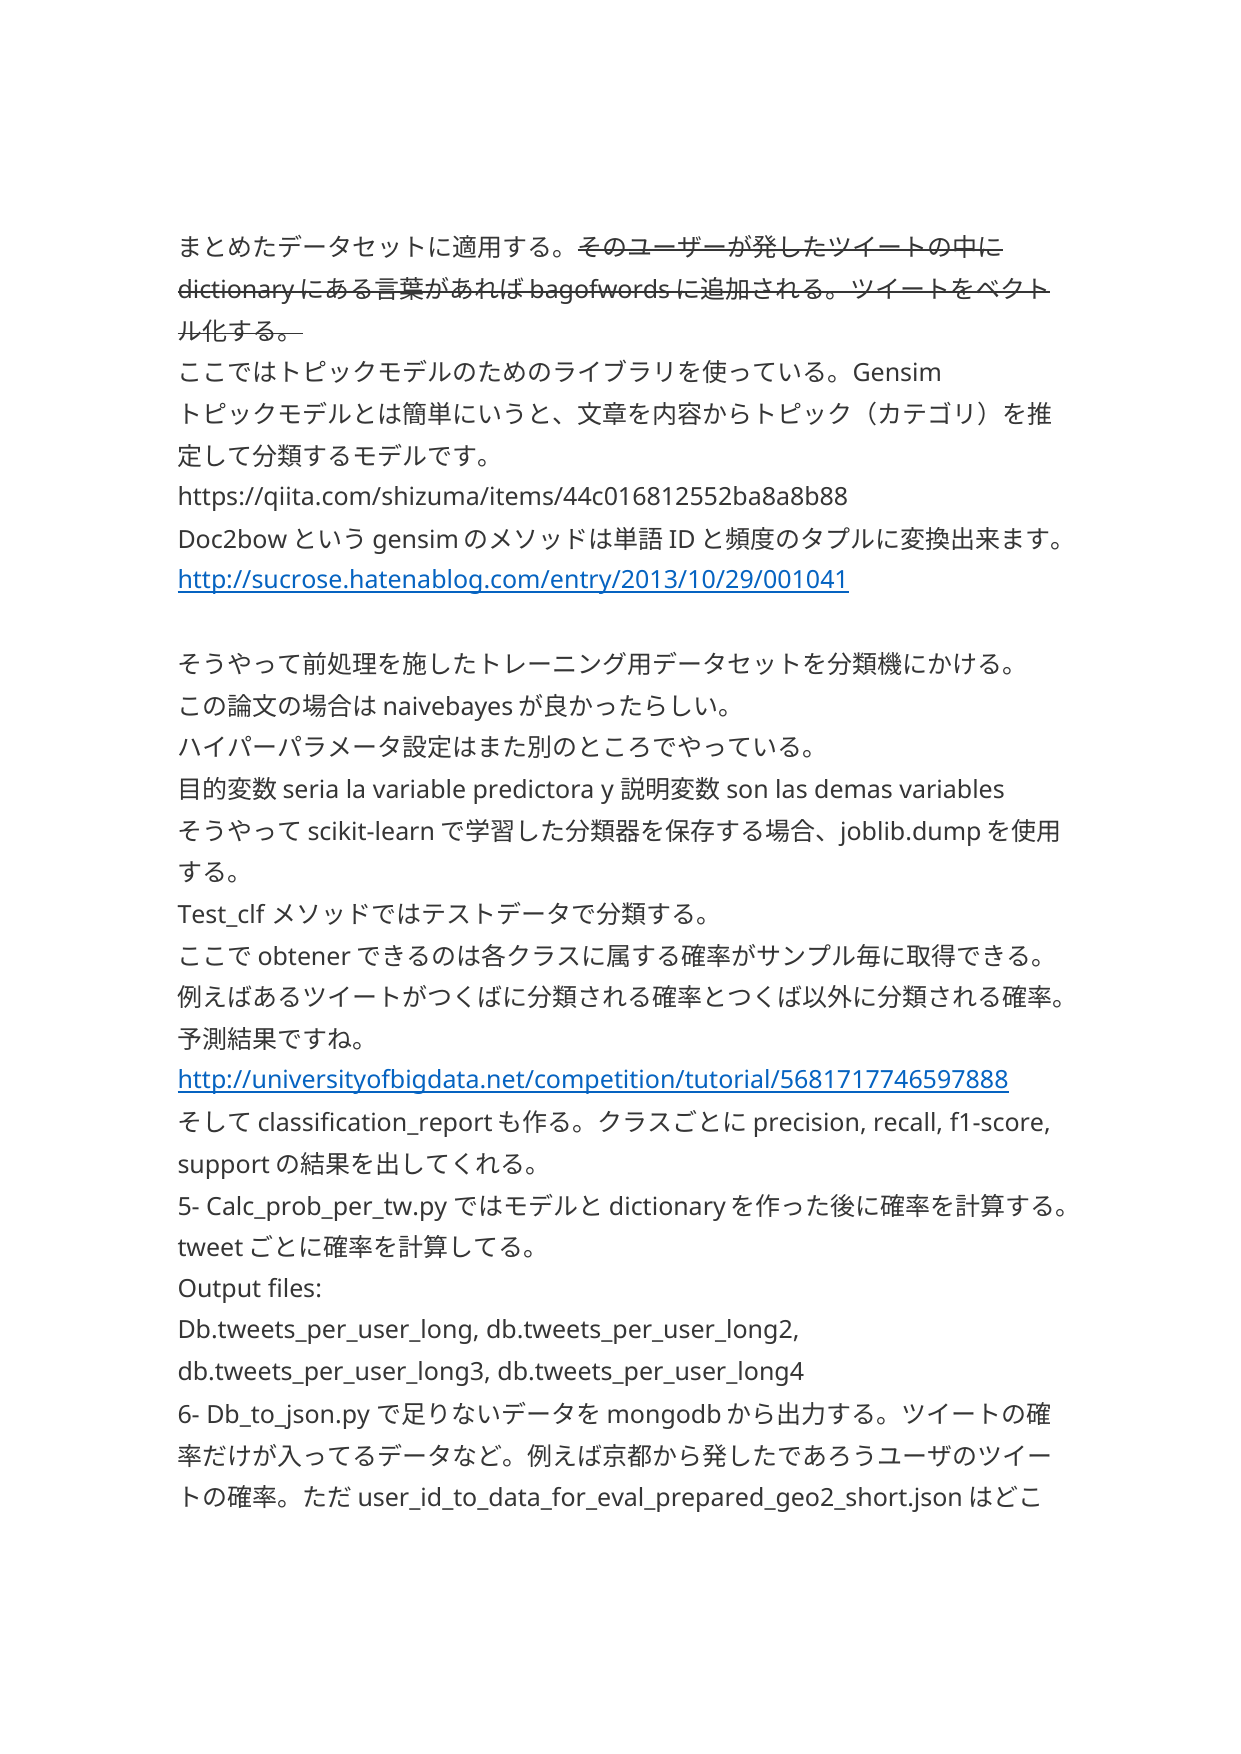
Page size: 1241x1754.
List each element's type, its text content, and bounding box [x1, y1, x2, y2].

text この論文の場合はnaivebayesが良かったらしい。 [177, 683, 1063, 725]
text Doc2bowというgensimのメソッドは単語IDと頻度のタプルに変換出来ます。 [177, 517, 1063, 558]
text そうやってscikit-learnで学習した分類器を保存する場合、joblib.dumpを使用する。 [177, 808, 1063, 892]
text 目的変数seria la variable predictora y 説明変数 son las demas variables [177, 767, 1063, 808]
text そしてclassification_reportも作る。クラスごとにprecision, recall, f1-score, supportの結果を出してくれる。 [177, 1100, 1063, 1183]
text Output files: [177, 1267, 1063, 1308]
text ここでobtenerできるのは各クラスに属する確率がサンプル毎に取得できる。 [177, 933, 1063, 975]
text ハイパーパラメータ設定はまた別のところでやっている。 [177, 725, 1063, 767]
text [177, 1392, 1063, 1517]
text 例えばあるツイートがつくばに分類される確率とつくば以外に分類される確率。予測結果ですね。 [177, 975, 1063, 1058]
text http://universityofbigdata.net/competition/tutorial/5681717746597888 [177, 1058, 1063, 1100]
text トピックモデルとは簡単にいうと、文章を内容からトピック（カテゴリ）を推定して分類するモデルです。 [177, 392, 1063, 475]
text Db.tweets_per_user_long, db.tweets_per_user_long2, db.tweets_per_user_long3, db.tweets_per_user_long4 [177, 1308, 1063, 1392]
text 5- Calc_prob_per_tw.py ではモデルとdictionaryを作った後に確率を計算する。tweetごとに確率を計算してる。 [177, 1183, 1063, 1267]
text http://sucrose.hatenablog.com/entry/2013/10/29/001041 [177, 558, 1063, 600]
text https://qiita.com/shizuma/items/44c016812552ba8a8b88 [177, 475, 1063, 517]
text Test_clf メソッドではテストデータで分類する。 [177, 892, 1063, 933]
text ここではトピックモデルのためのライブラリを使っている。Gensim [177, 350, 1063, 392]
text そうやって前処理を施したトレーニング用データセットを分類機にかける。 [177, 642, 1063, 683]
